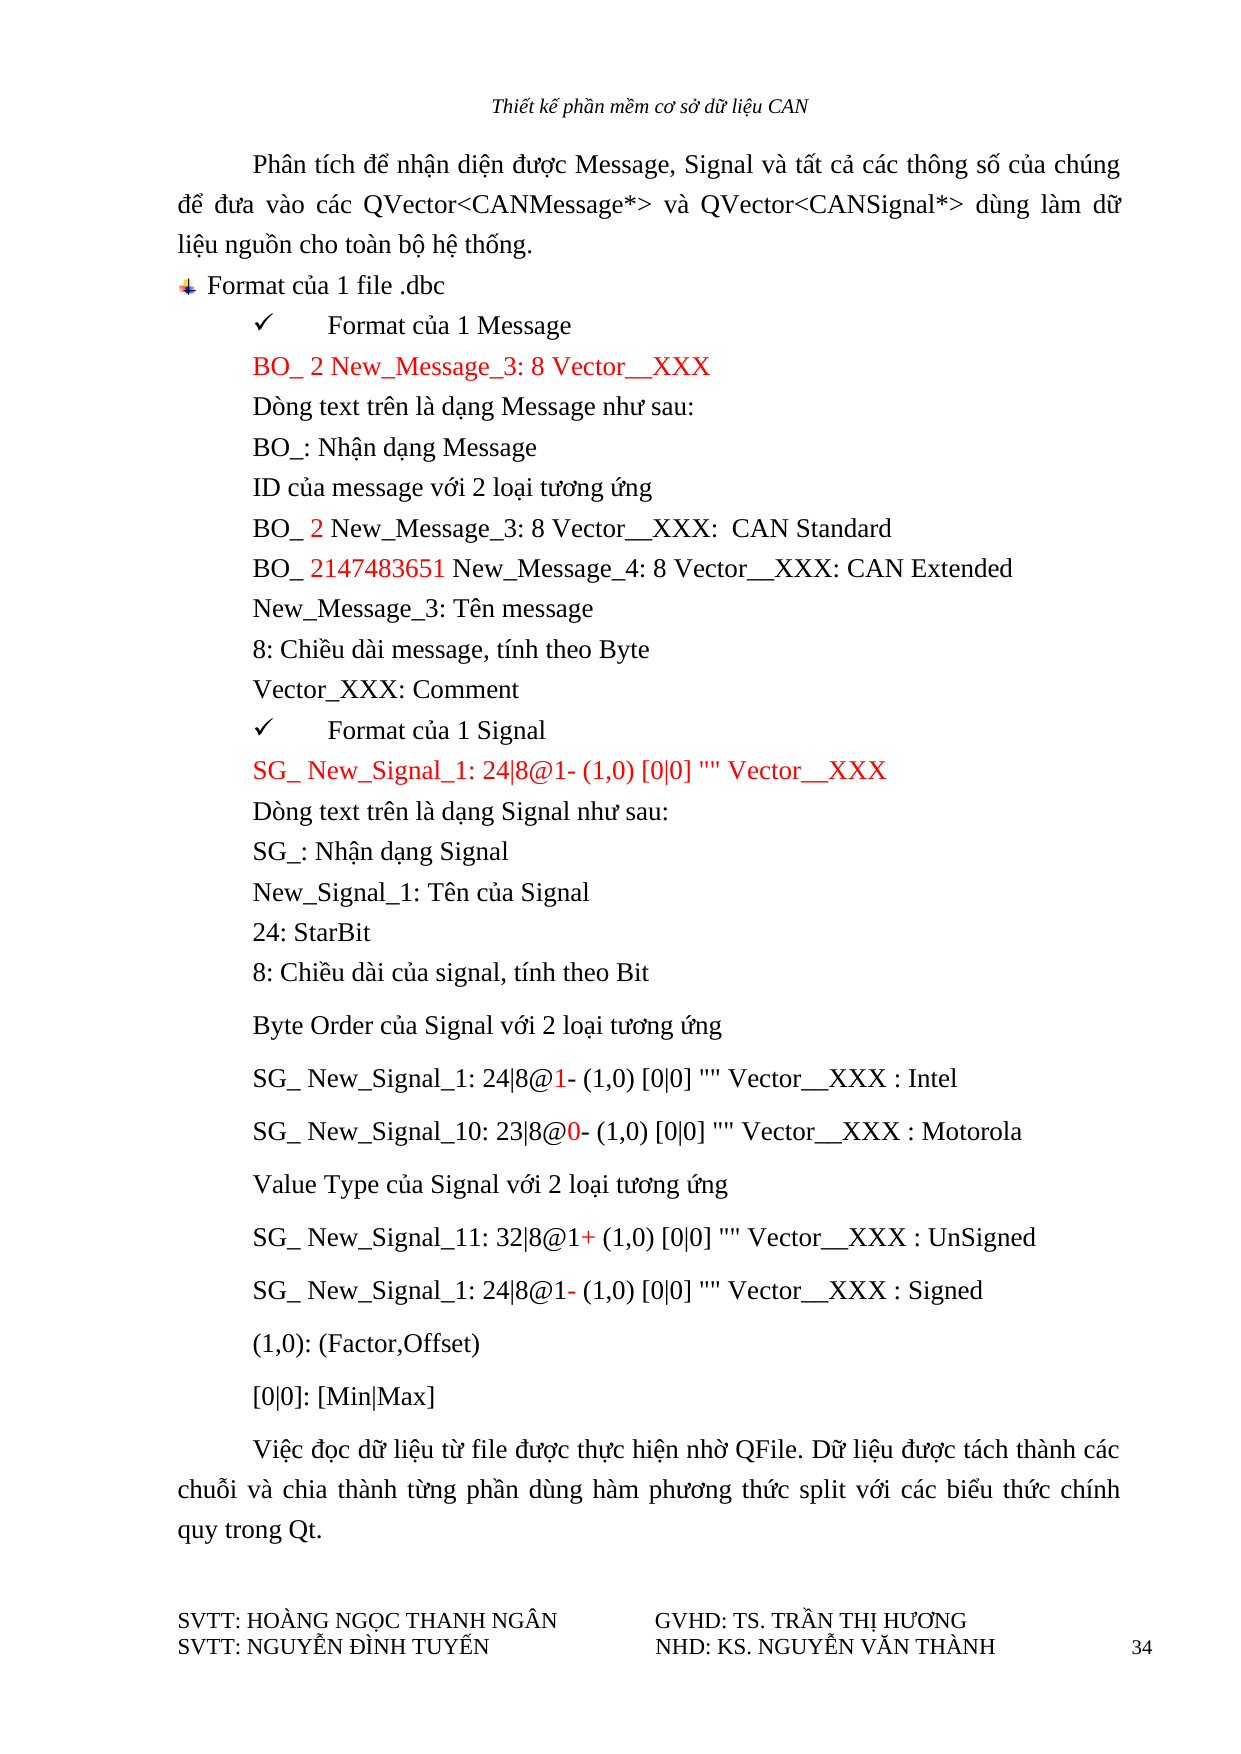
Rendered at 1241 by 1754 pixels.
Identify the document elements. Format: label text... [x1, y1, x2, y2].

text SG_ New_Signal_1: 24|8@1- (1,0) [0|0] "" Vector__XXX : Signed [177, 1274, 1122, 1305]
list Dòng text trên là dạng Message như sau: [177, 390, 1122, 422]
text Byte Order của Signal với 2 loại tương ứng [177, 1009, 1122, 1041]
list Dòng text trên là dạng Signal như sau: [177, 795, 1122, 826]
list BO_ 2147483651 New_Message_4: 8 Vector__XXX: CAN Extended [177, 552, 1122, 583]
text Value Type của Signal với 2 loại tương ứng [177, 1168, 1122, 1199]
list 8: Chiều dài của signal, tính theo Bit [177, 956, 1122, 988]
text [0|0]: [Min|Max] [177, 1380, 1122, 1411]
list BO_ 2 New_Message_3: 8 Vector__XXX [177, 350, 1122, 381]
text SG_ New_Signal_11: 32|8@1+ (1,0) [0|0] "" Vector__XXX : UnSigned [177, 1221, 1122, 1252]
list Vector_XXX: Comment [177, 673, 1122, 704]
list New_Message_3: Tên message [177, 592, 1122, 624]
list New_Signal_1: Tên của Signal [177, 876, 1122, 907]
text SG_ New_Signal_1: 24|8@1- (1,0) [0|0] "" Vector__XXX : Intel [177, 1062, 1122, 1093]
list BO_: Nhận dạng Message [177, 431, 1122, 462]
picture [179, 277, 196, 295]
text (1,0): (Factor,Offset) [177, 1327, 1122, 1358]
list Format của 1 file .dbc [177, 269, 1122, 300]
list Format của 1 Signal [177, 714, 1122, 745]
list 8: Chiều dài message, tính theo Byte [177, 633, 1122, 664]
list BO_ 2 New_Message_3: 8 Vector__XXX: CAN Standard [177, 512, 1122, 543]
list Phân tích để nhận diện được Message, Signal và tất cả các thông số của chúng để đưa vào các QVector<CANMessage*> và QVector<CANSignal*> dùng làm dữ liệu nguồn cho toàn bộ hệ thống. [177, 148, 1122, 260]
list SG_: Nhận dạng Signal [177, 835, 1122, 866]
text Việc đọc dữ liệu từ file được thực hiện nhờ QFile. Dữ liệu được tách thành các chuỗi và chia thành từng phần dùng hàm phương thức split với các biểu thức chính quy trong Qt. [177, 1433, 1122, 1545]
list 24: StarBit [177, 916, 1122, 947]
list Format của 1 Message [177, 309, 1122, 341]
text SG_ New_Signal_10: 23|8@0- (1,0) [0|0] "" Vector__XXX : Motorola [177, 1115, 1122, 1146]
list SG_ New_Signal_1: 24|8@1- (1,0) [0|0] "" Vector__XXX [177, 754, 1122, 786]
list ID của message với 2 loại tương ứng [177, 471, 1122, 502]
